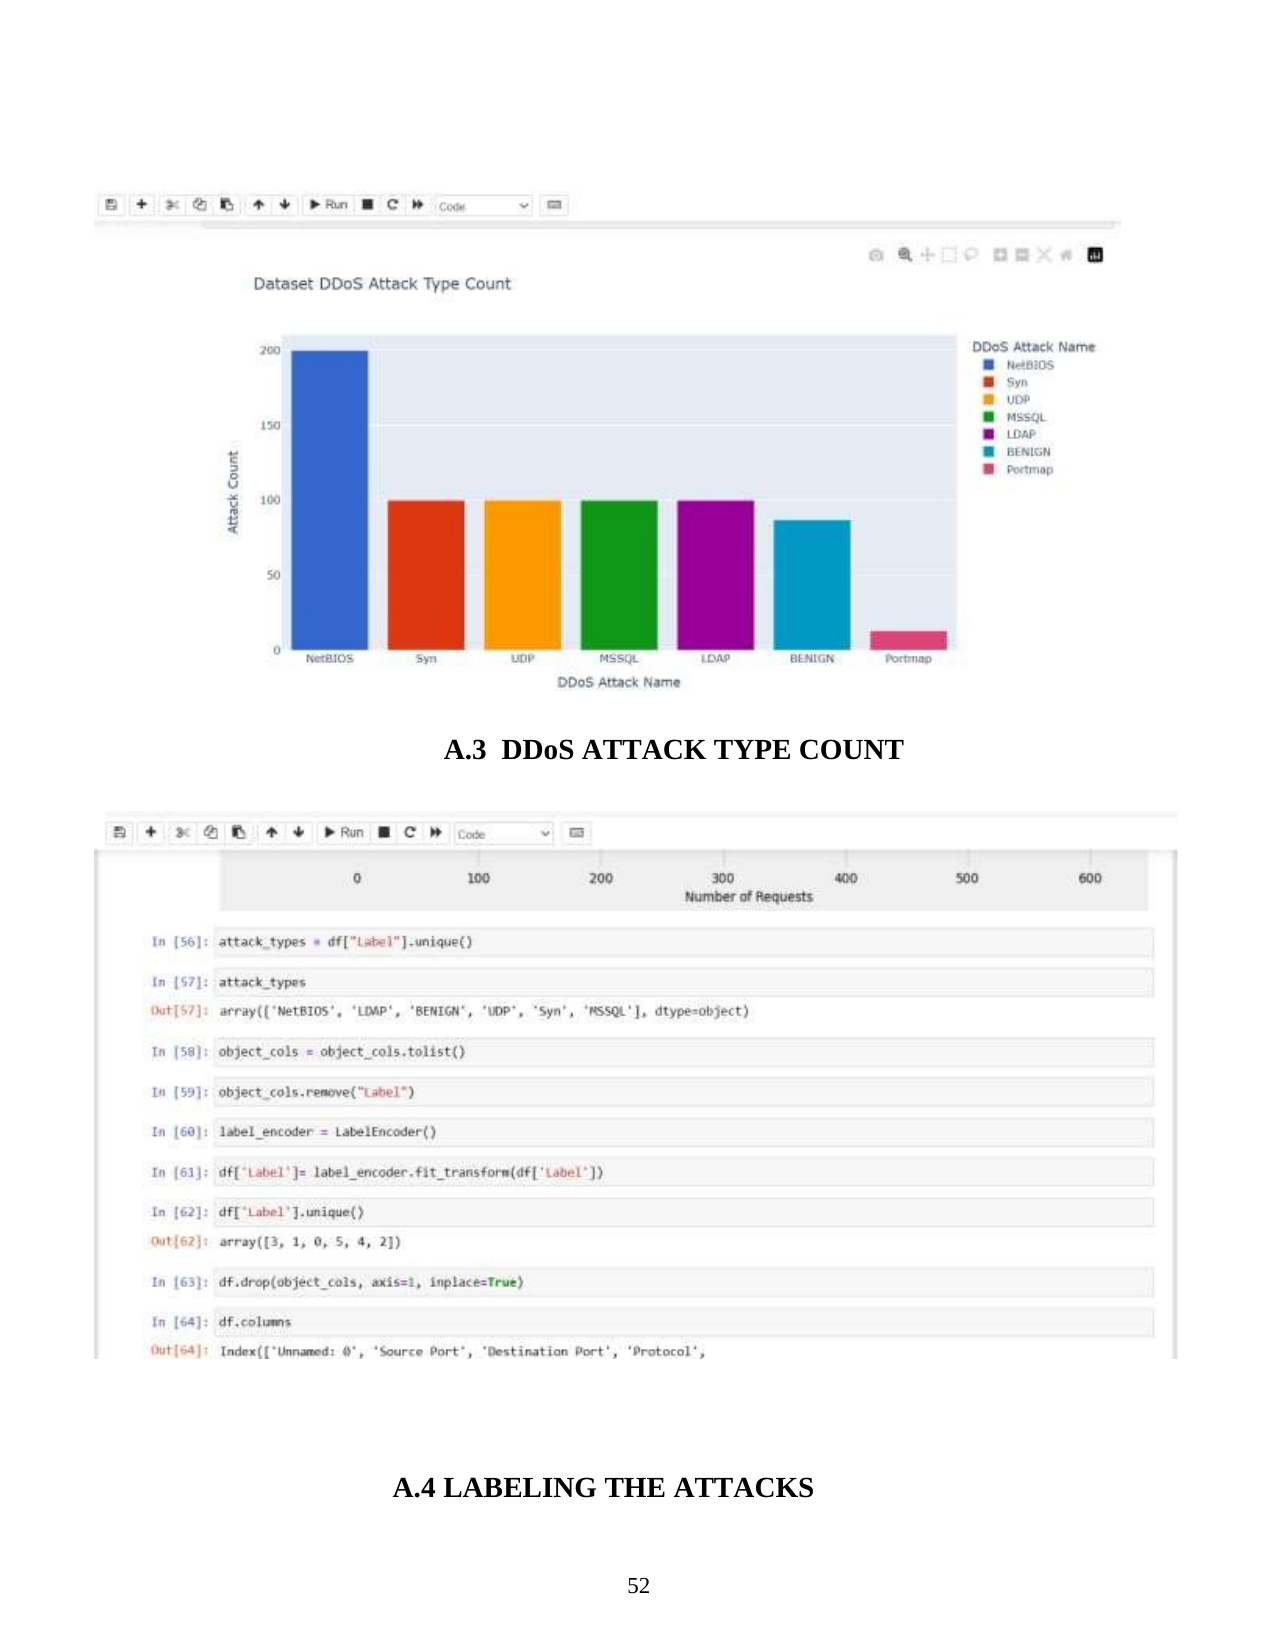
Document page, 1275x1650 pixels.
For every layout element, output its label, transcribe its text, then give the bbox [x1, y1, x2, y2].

picture [93, 811, 1178, 1359]
subtitle DDoS ATTACK TYPE COUNT [443, 732, 1221, 766]
list LABELING THE ATTACKS [392, 1471, 1221, 1504]
picture [93, 190, 1122, 691]
